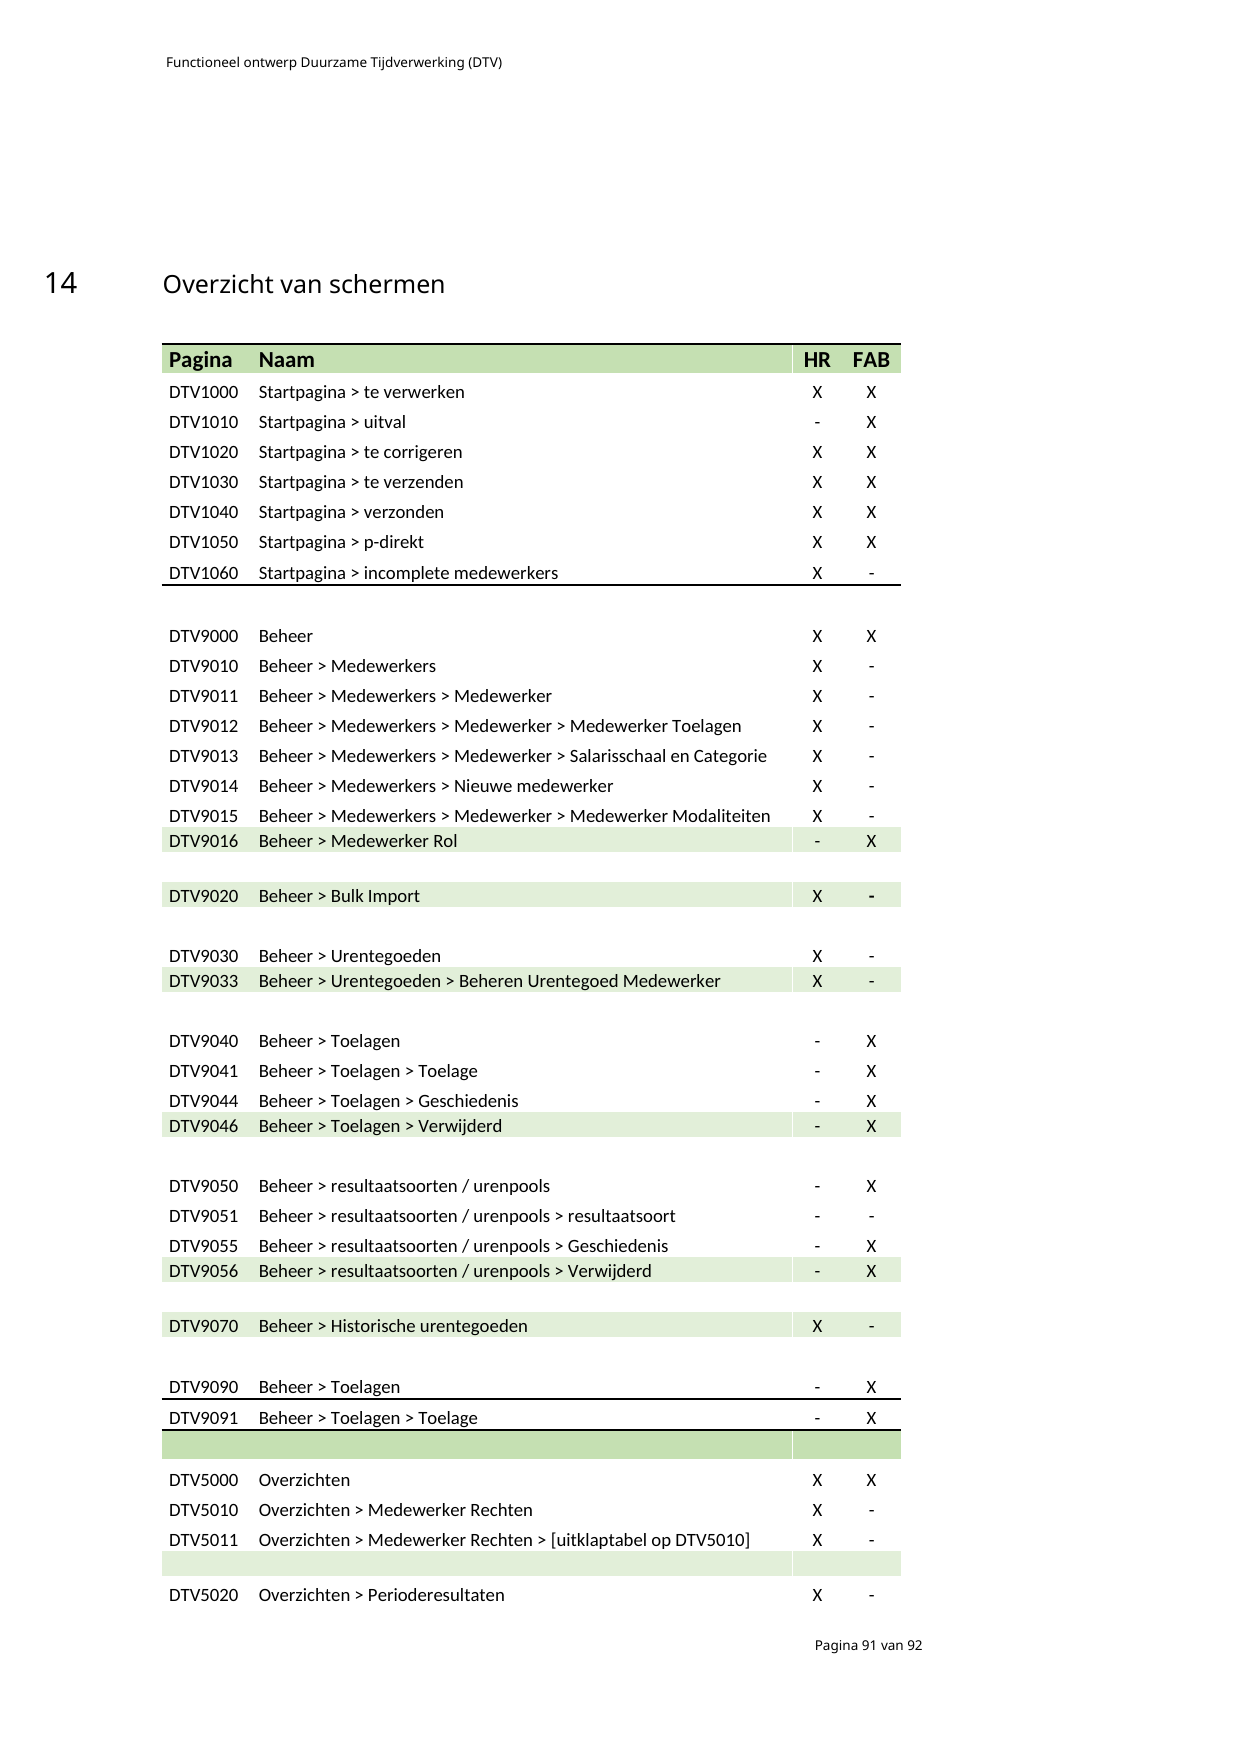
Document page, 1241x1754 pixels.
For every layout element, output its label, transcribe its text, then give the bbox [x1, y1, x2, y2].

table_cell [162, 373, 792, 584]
subtitle Overzicht van schermen [44, 262, 1140, 302]
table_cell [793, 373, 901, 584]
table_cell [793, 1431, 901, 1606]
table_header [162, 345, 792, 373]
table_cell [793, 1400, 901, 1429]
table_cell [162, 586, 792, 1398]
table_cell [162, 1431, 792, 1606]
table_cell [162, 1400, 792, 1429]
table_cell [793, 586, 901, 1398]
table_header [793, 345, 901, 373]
